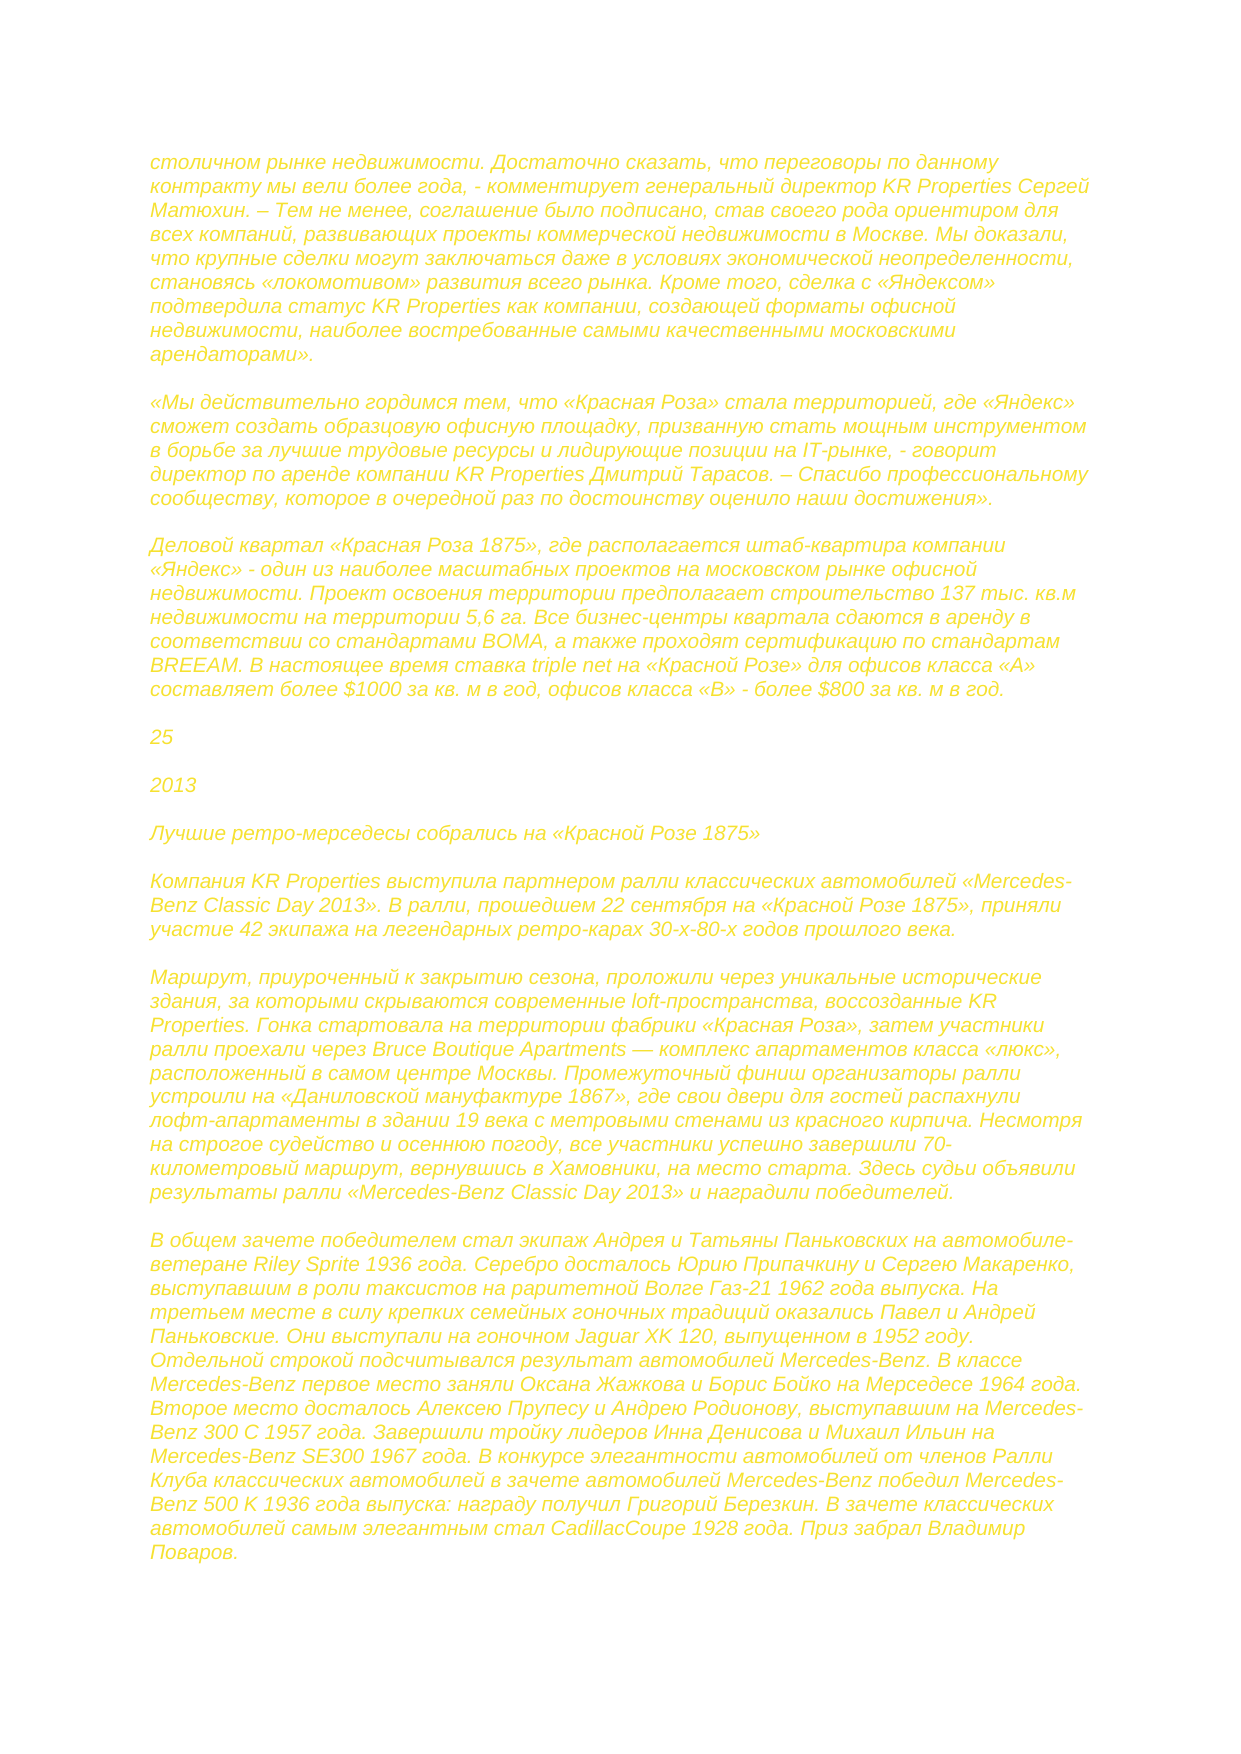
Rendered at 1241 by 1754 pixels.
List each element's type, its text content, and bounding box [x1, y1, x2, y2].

text 25 [150, 725, 1090, 749]
text Компания KR Properties выступила партнером ралли классических автомобилей «Mercedes-Benz Classic Day 2013». В ралли, прошедшем 22 сентября на «Красной Розе 1875», приняли участие 42 экипажа на легендарных ретро-карах 30-х-80-х годов прошлого века. [150, 869, 1090, 941]
text 2013 [150, 773, 1090, 797]
text В общем зачете победителем стал экипаж Андрея и Татьяны Паньковских на автомобиле-ветеране Riley Sprite 1936 года. Серебро досталось Юрию Припачкину и Сергею Макаренко, выступавшим в роли таксистов на раритетной Волге Газ-21 1962 года выпуска. На третьем месте в силу крепких семейных гоночных традиций оказались Павел и Андрей Паньковские. Они выступали на гоночном Jaguar XK 120, выпущенном в 1952 году. Отдельной строкой подсчитывался результат автомобилей Mercedes-Benz. В классе Mercedes-Benz первое место заняли Оксана Жажкова и Борис Бойко на Мерседесе 1964 года. Второе место досталось Алексею Прупесу и Андрею Родионову, выступавшим на Mercedes-Benz 300 С 1957 года. Завершили тройку лидеров Инна Денисова и Михаил Ильин на Mercedes-Benz SE300 1967 года. В конкурсе элегантности автомобилей от членов Ралли Клуба классических автомобилей в зачете автомобилей Mercedes-Benz победил Mercedes-Benz 500 K 1936 года выпуска: награду получил Григорий Березкин. В зачете классических автомобилей самым элегантным стал CadillacCoupe 1928 года. Приз забрал Владимир Поваров. [150, 1228, 1090, 1563]
text Лучшие ретро-мерседесы собрались на «Красной Розе 1875» [150, 821, 1090, 845]
text «Мы действительно гордимся тем, что «Красная Роза» стала территорией, где «Яндекс» сможет создать образцовую офисную площадку, призванную стать мощным инструментом в борьбе за лучшие трудовые ресурсы и лидирующие позиции на IT-рынке, - говорит директор по аренде компании KR Properties Дмитрий Тарасов. – Спасибо профессиональному сообществу, которое в очередной раз по достоинству оценило наши достижения». [150, 389, 1090, 509]
text Деловой квартал «Красная Роза 1875», где располагается штаб-квартира компании «Яндекс» - один из наиболее масштабных проектов на московском рынке офисной недвижимости. Проект освоения территории предполагает строительство 137 тыс. кв.м недвижимости на территории 5,6 га. Все бизнес-центры квартала сдаются в аренду в соответствии со стандартами BOMA, а также проходят сертификацию по стандартам BREEAM. В настоящее время ставка triple net на «Красной Розе» для офисов класса «А» составляет более $1000 за кв. м в год, офисов класса «В» - более $800 за кв. м в год. [150, 533, 1090, 701]
text Маршрут, приуроченный к закрытию сезона, проложили через уникальные исторические здания, за которыми скрываются современные loft-пространства, воссозданные KR Properties. Гонка стартовала на территории фабрики «Красная Роза», затем участники ралли проехали через Bruce Boutique Apartments — комплекс апартаментов класса «люкс», расположенный в самом центре Москвы. Промежуточный финиш организаторы ралли устроили на «Даниловской мануфактуре 1867», где свои двери для гостей распахнули лофт-апартаменты в здании 19 века с метровыми стенами из красного кирпича. Несмотря на строгое судейство и осеннюю погоду, все участники успешно завершили 70-километровый маршрут, вернувшись в Хамовники, на место старта. Здесь судьи объявили результаты ралли «Mercedes-Benz Classic Day 2013» и наградили победителей. [150, 964, 1090, 1204]
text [150, 150, 1090, 366]
